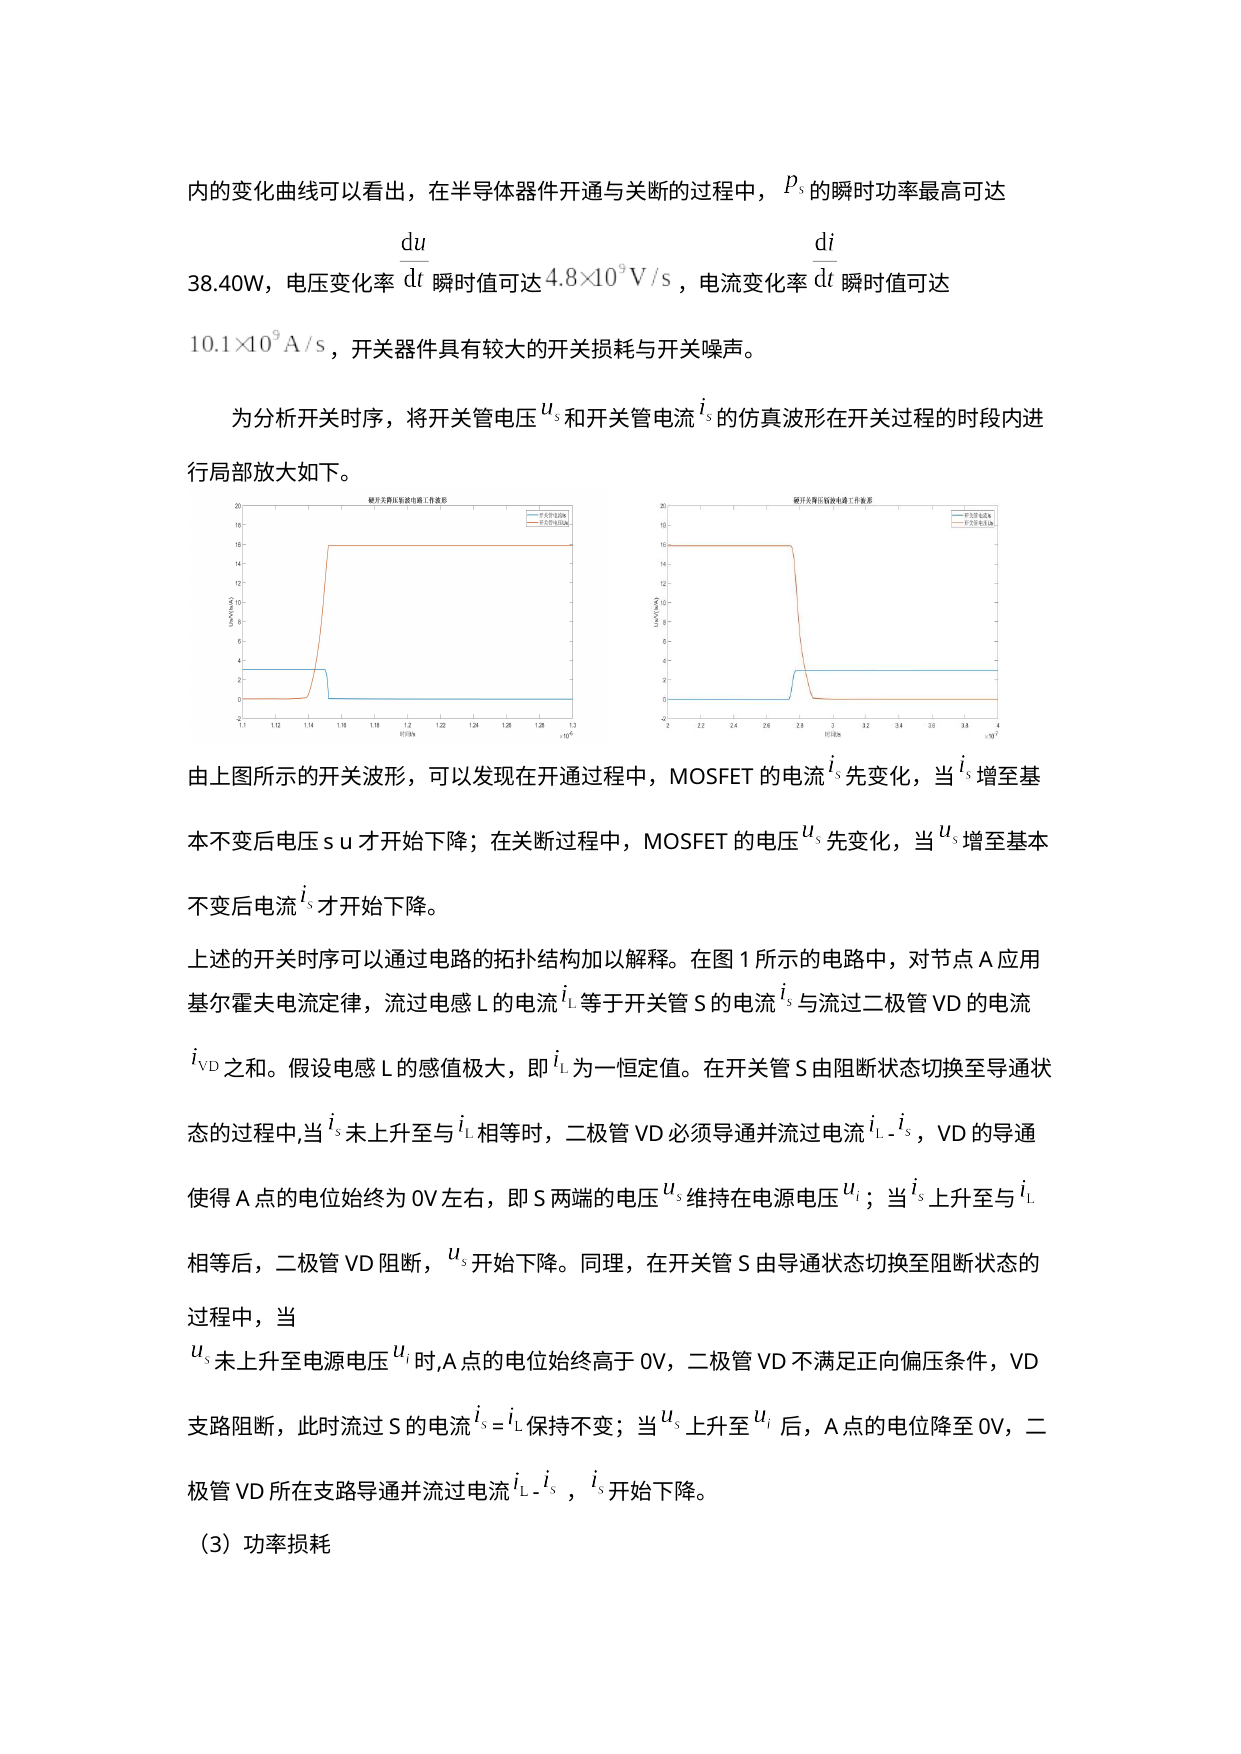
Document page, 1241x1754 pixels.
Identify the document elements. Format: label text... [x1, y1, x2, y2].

text 未上升至电源电压时,A点的电位始终高于0V，二极管VD不满足正向偏压条件，VD支路阻断，此时流过S的电流=保持不变；当上升至 后，A点的电位降至0V，二极管VD所在支路导通并流过电流- ，开始下降。 [187, 1332, 1053, 1527]
text 为分析开关时序，将开关管电压和开关管电流的仿真波形在开关过程的时段内进行局部放大如下。 [187, 389, 1053, 487]
text 上述的开关时序可以通过电路的拓扑结构加以解释。在图1所示的电路中，对节点A应用基尔霍夫电流定律，流过电感L的电流等于开关管S的电流与流过二极管VD的电流之和。假设电感L的感值极大，即为一恒定值。在开关管S由阻断状态切换至导通状态的过程中,当未上升至与相等时，二极管VD必须导通并流过电流-，VD的导通使得A点的电位始终为0V左右，即S两端的电压维持在电源电压；当上升至与相等后，二极管VD阻断，开始下降。同理，在开关管S 由导通状态切换至阻断状态的过程中，当 [187, 942, 1053, 1332]
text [187, 162, 1053, 389]
list 功率损耗 [187, 1527, 1053, 1559]
text 由上图所示的开关波形，可以发现在开通过程中，MOSFET 的电流先变化，当增至基本不变后电压s u 才开始下降；在关断过程中，MOSFET 的电压先变化，当增至基本不变后电流才开始下降。 [187, 747, 1053, 942]
picture [187, 487, 1038, 747]
